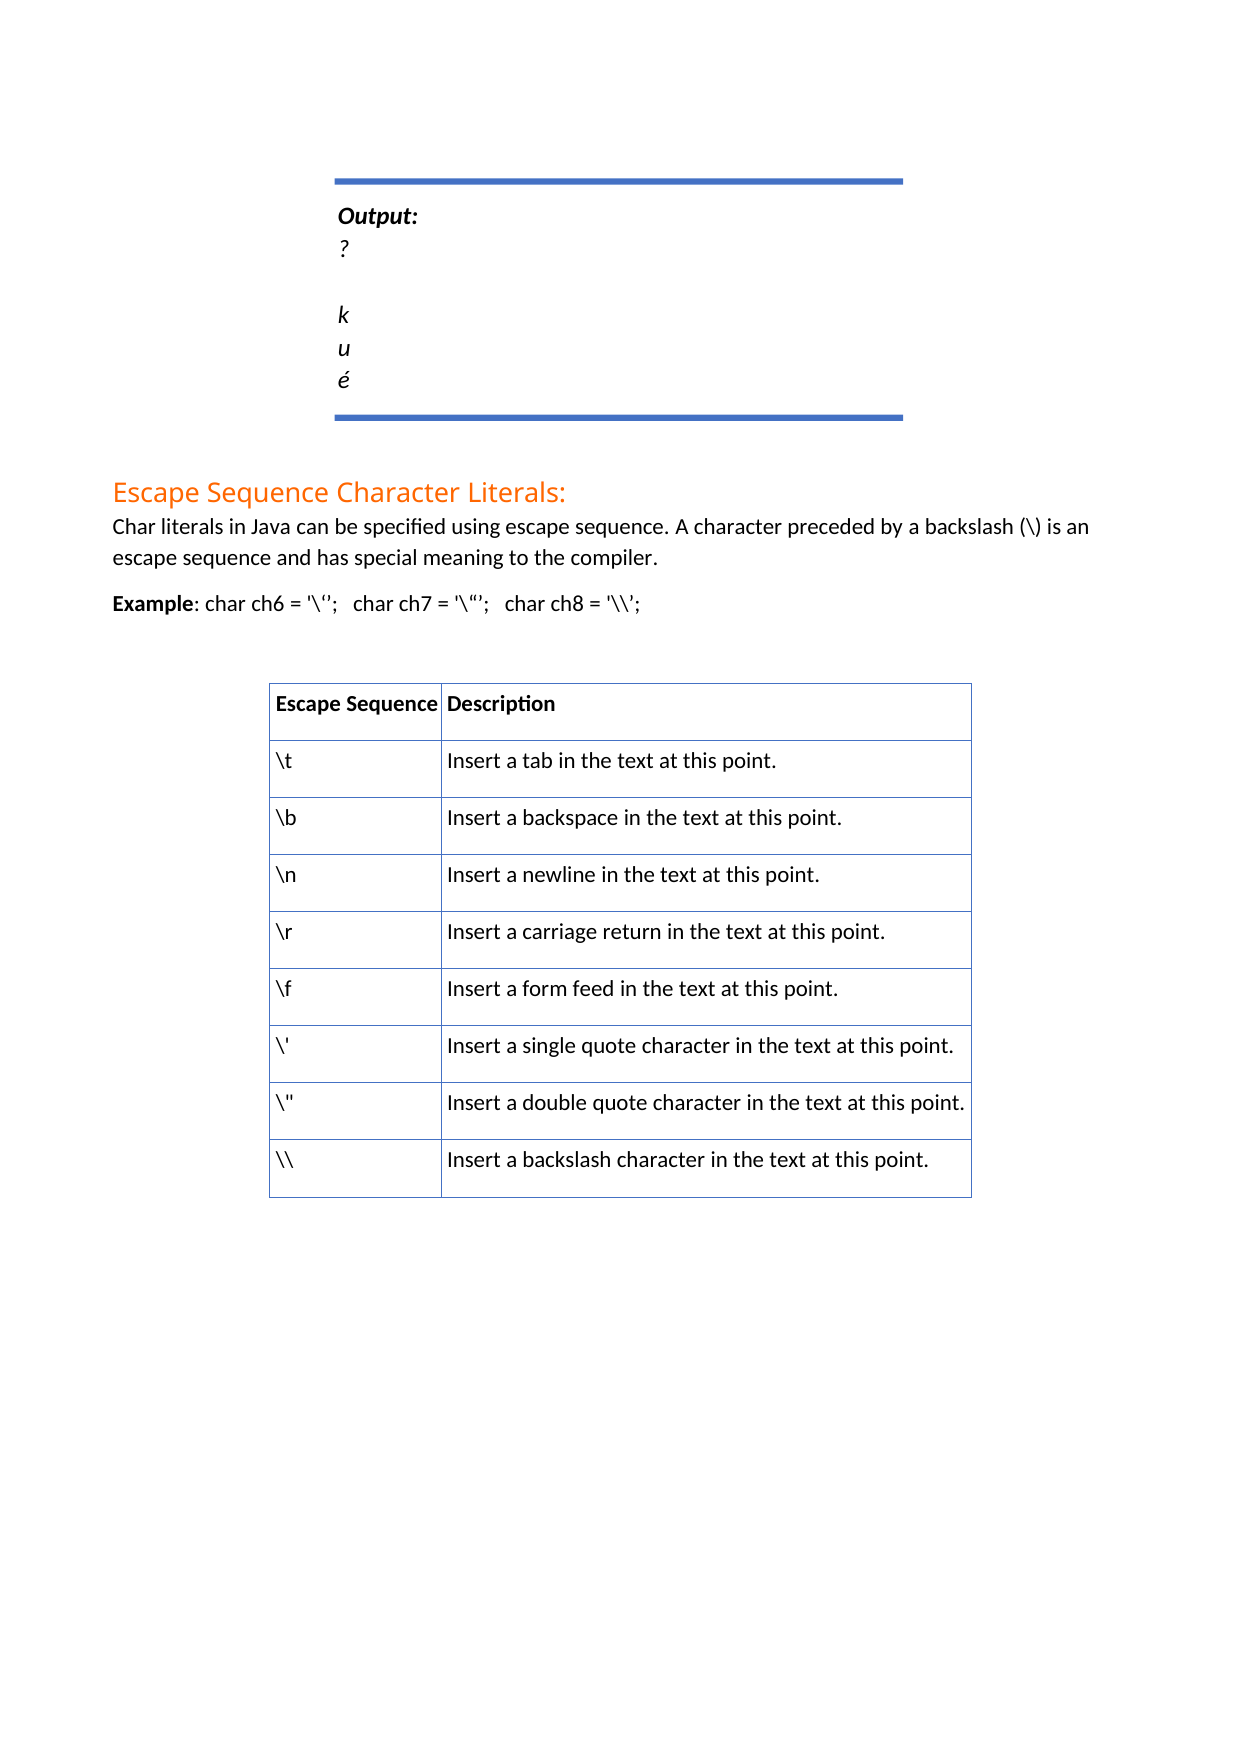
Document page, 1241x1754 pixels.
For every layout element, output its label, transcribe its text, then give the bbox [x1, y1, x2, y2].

subtitle Output: [338, 200, 1157, 231]
table_cell Insert a newline in the text at this point. [442, 855, 971, 911]
table_cell \n [270, 855, 441, 911]
subtitle ? [338, 233, 1157, 263]
table_cell Insert a carriage return in the text at this point. [442, 912, 971, 968]
table_cell \f [270, 969, 441, 1025]
table_cell Insert a form feed in the text at this point. [442, 969, 971, 1025]
table_cell Insert a single quote character in the text at this point. [442, 1026, 971, 1082]
subtitle Escape Sequence Character Literals: [112, 474, 1157, 511]
table_cell \r [270, 912, 441, 968]
text Char literals in Java can be specified using escape sequence. A character preceded by a backslash (\) is an escape sequence and has special meaning to the compiler. [112, 512, 1128, 571]
subtitle k u é [338, 299, 351, 395]
text Example: char ch6 = '\‘’; char ch7 = '\“’; char ch8 = '\\’; [112, 589, 1157, 617]
table_cell \' [270, 1026, 441, 1082]
table_cell \t [270, 741, 441, 797]
table_header Description [442, 684, 971, 740]
table_cell \b [270, 798, 441, 854]
table_cell Insert a backslash character in the text at this point. [442, 1140, 971, 1197]
table_cell Insert a double quote character in the text at this point. [442, 1083, 971, 1139]
table_cell Insert a tab in the text at this point. [442, 741, 971, 797]
table_header Escape Sequence [270, 684, 441, 740]
table_cell \" [270, 1083, 441, 1139]
table_cell \\ [270, 1140, 441, 1197]
table_cell Insert a backspace in the text at this point. [442, 798, 971, 854]
